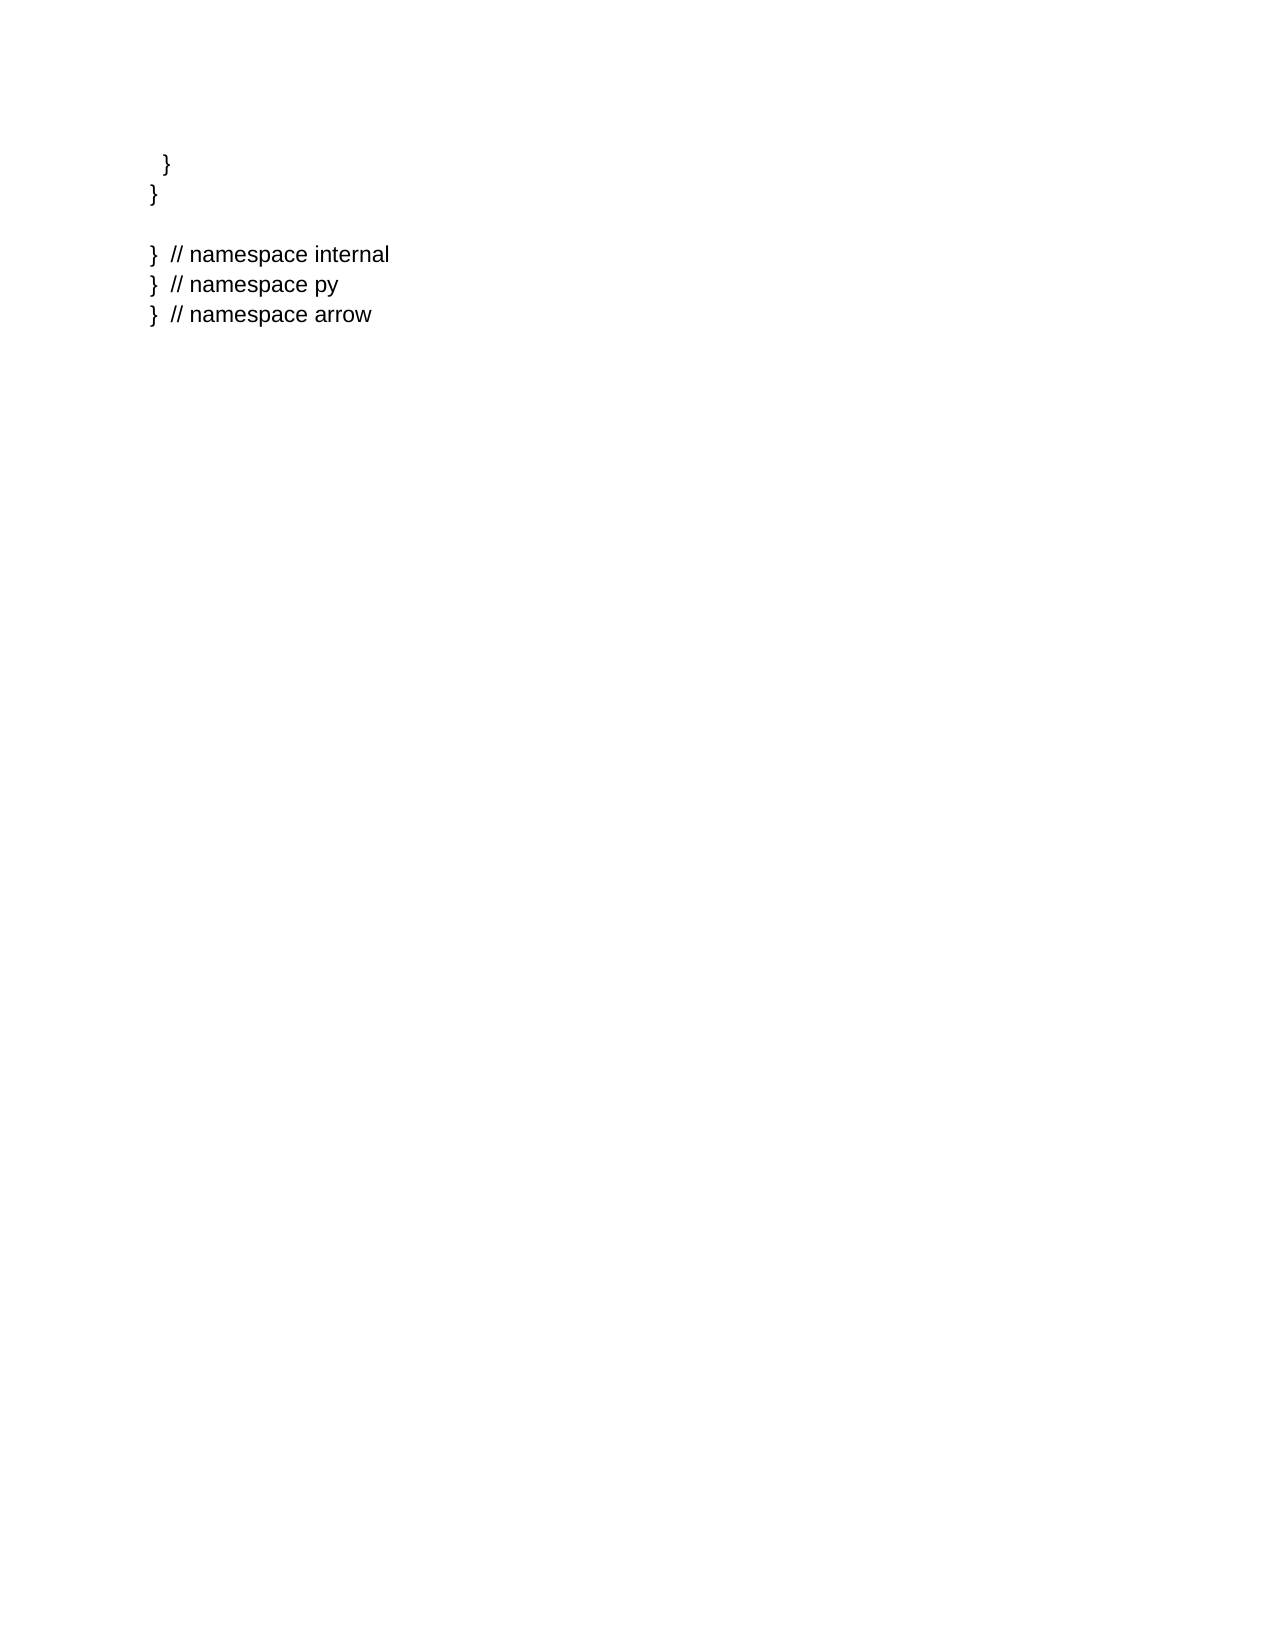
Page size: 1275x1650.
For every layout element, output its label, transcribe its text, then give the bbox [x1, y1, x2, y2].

text } // namespace py [150, 271, 1125, 297]
text } [150, 150, 1125, 176]
text } [150, 180, 1125, 207]
text } // namespace arrow [150, 301, 1125, 327]
text } // namespace internal [150, 241, 1125, 267]
